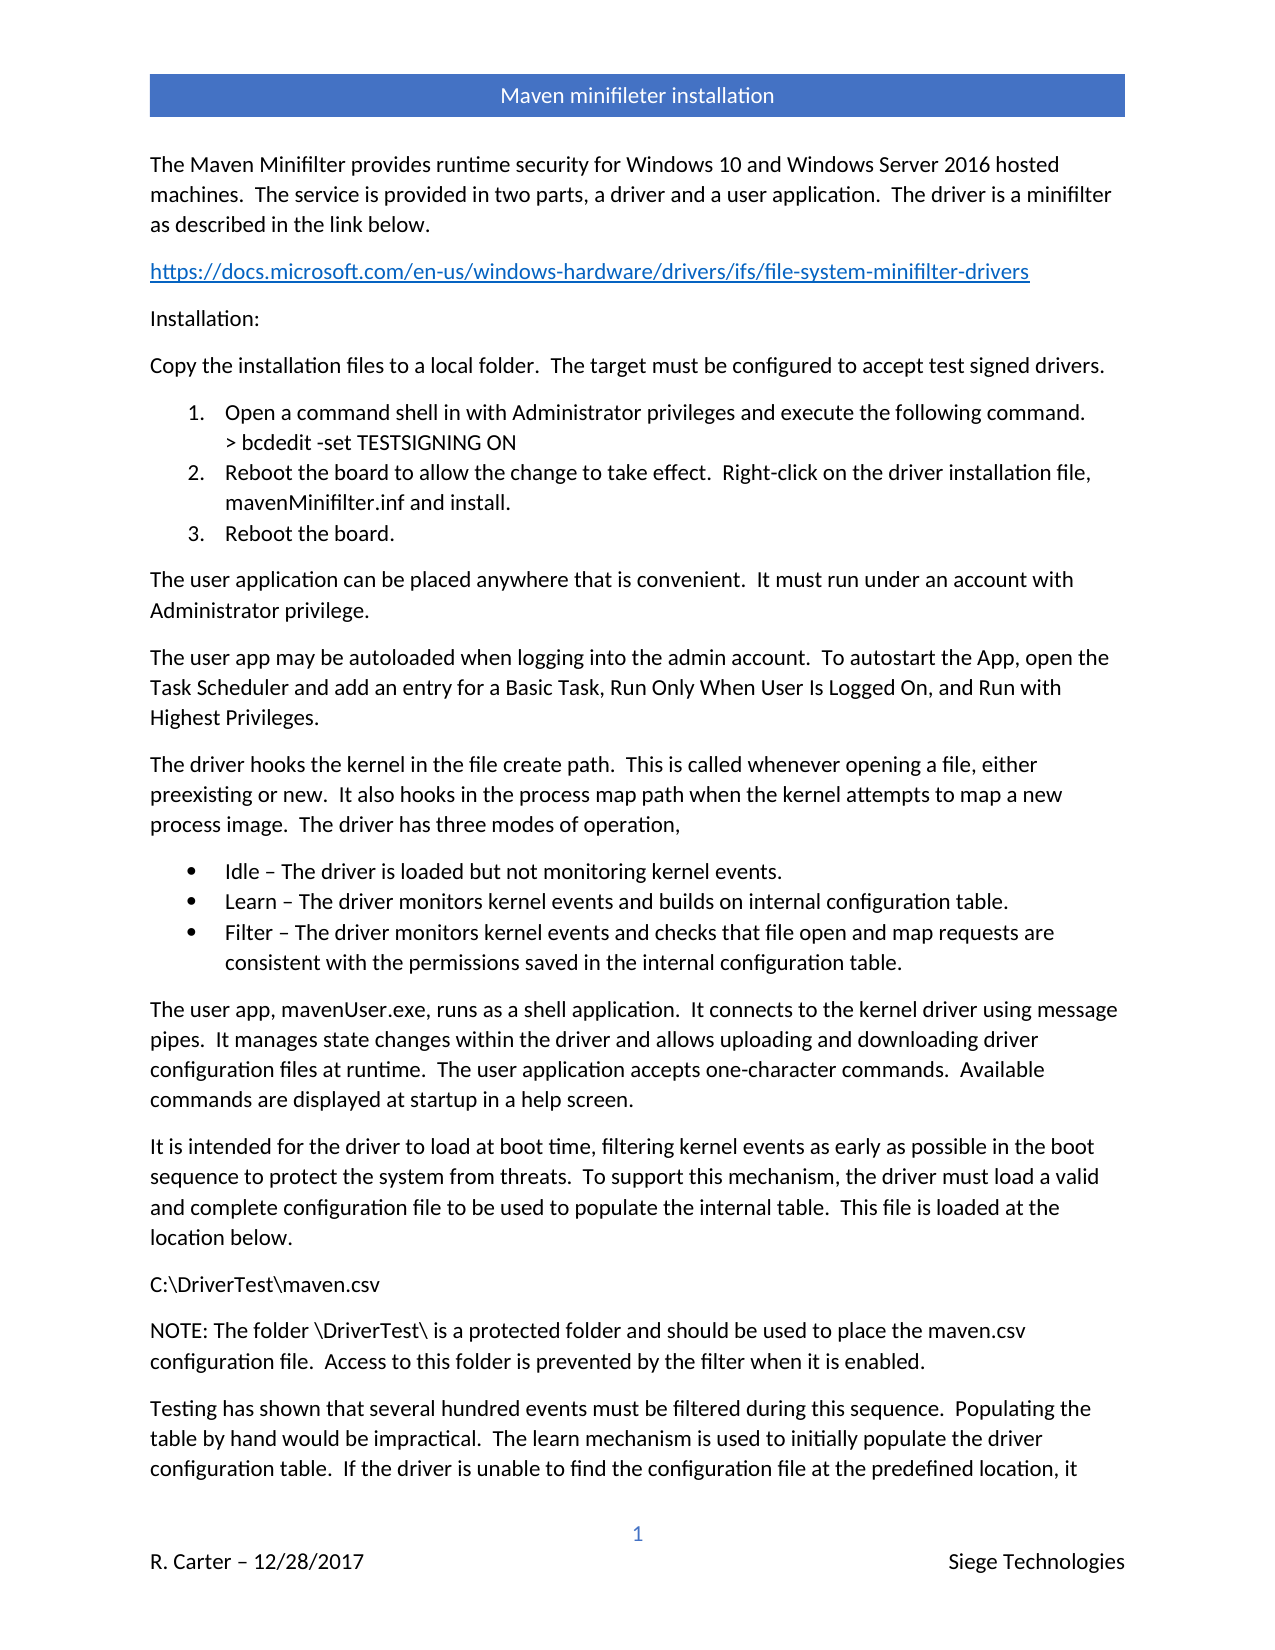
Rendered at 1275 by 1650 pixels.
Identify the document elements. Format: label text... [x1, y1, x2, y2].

text NOTE: The folder \DriverTest\ is a protected folder and should be used to place the maven.csv configuration file. Access to this folder is prevented by the filter when it is enabled. [150, 1317, 1125, 1375]
text The Maven Minifilter provides runtime security for Windows 10 and Windows Server 2016 hosted machines. The service is provided in two parts, a driver and a user application. The driver is a minifilter as described in the link below. [150, 150, 1125, 238]
text It is intended for the driver to load at boot time, filtering kernel events as early as possible in the boot sequence to protect the system from threats. To support this mechanism, the driver must load a valid and complete configuration file to be used to populate the internal table. This file is loaded at the location below. [150, 1132, 1125, 1251]
text The user application can be placed anywhere that is convenient. It must run under an account with Administrator privilege. [150, 566, 1125, 624]
list Reboot the board. [187, 519, 1125, 547]
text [150, 1394, 1125, 1482]
text The driver hooks the kernel in the file create path. This is called whenever opening a file, either preexisting or new. It also hooks in the process map path when the kernel attempts to map a new process image. The driver has three modes of operation, [150, 750, 1125, 838]
list Idle – The driver is loaded but not monitoring kernel events. [187, 857, 1125, 885]
list Filter – The driver monitors kernel events and checks that file open and map requests are consistent with the permissions saved in the internal configuration table. [187, 918, 1125, 976]
list Open a command shell in with Administrator privileges and execute the following command. > bcdedit -set TESTSIGNING ON [187, 398, 1125, 456]
text C:\DriverTest\maven.csv [150, 1270, 1125, 1298]
text Copy the installation files to a local folder. The target must be configured to accept test signed drivers. [150, 351, 1125, 379]
text The user app, mavenUser.exe, runs as a shell application. It connects to the kernel driver using message pipes. It manages state changes within the driver and allows uploading and downloading driver configuration files at runtime. The user application accepts one-character commands. Available commands are displayed at startup in a help screen. [150, 995, 1125, 1113]
list Learn – The driver monitors kernel events and builds on internal configuration table. [187, 887, 1125, 916]
text Installation: [150, 304, 1125, 332]
text The user app may be autoloaded when logging into the admin account. To autostart the App, open the Task Scheduler and add an entry for a Basic Task, Run Only When User Is Logged On, and Run with Highest Privileges. [150, 643, 1125, 731]
text https://docs.microsoft.com/en-us/windows-hardware/drivers/ifs/file-system-minifilter-drivers [150, 257, 1125, 285]
list Reboot the board to allow the change to take effect. Right-click on the driver installation file, mavenMinifilter.inf and install. [187, 458, 1125, 517]
